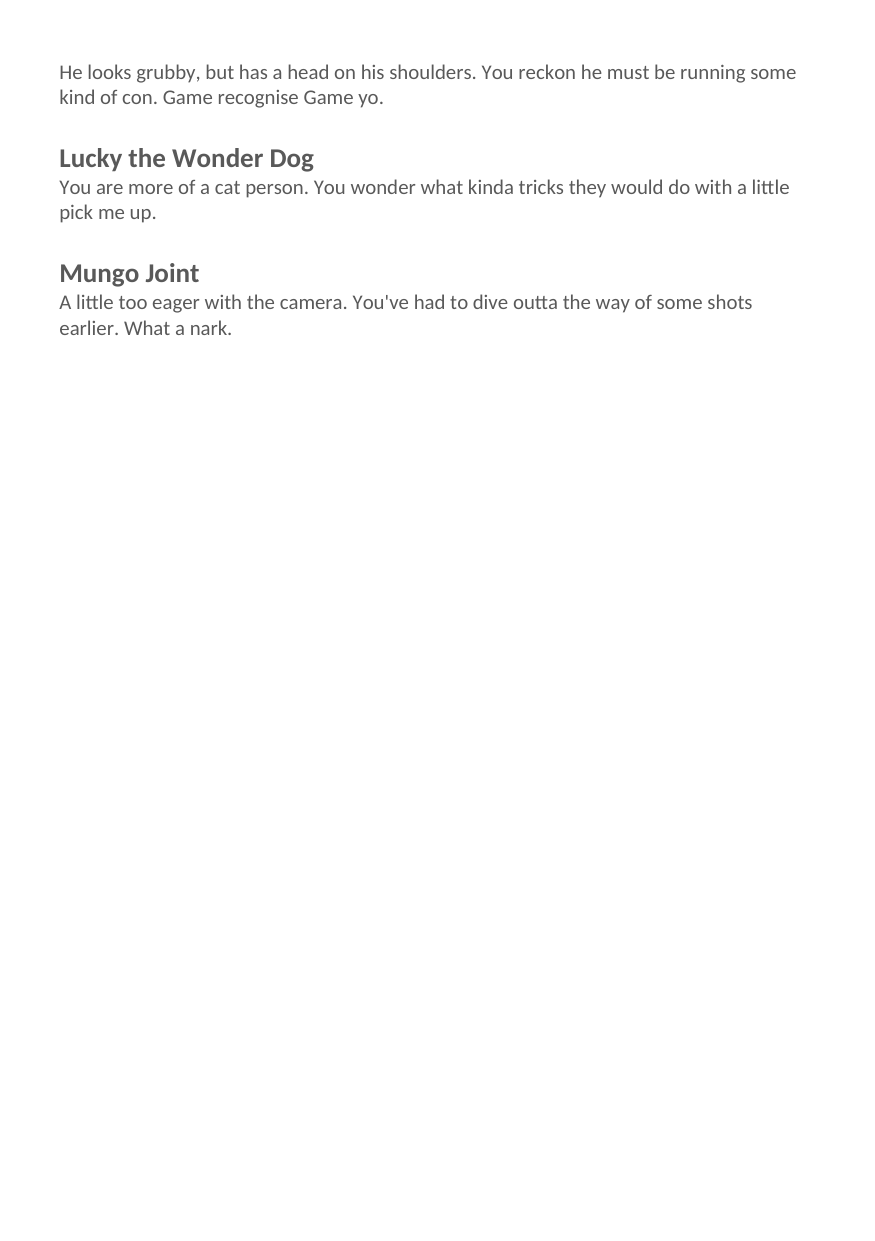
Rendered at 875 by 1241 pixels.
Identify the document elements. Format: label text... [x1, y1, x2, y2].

text Lucky the Wonder Dog [59, 141, 815, 174]
text A little too eager with the camera. You've had to dive outta the way of some shots earlier. What a nark. [59, 289, 815, 340]
text Mungo Joint [59, 256, 815, 289]
text You are more of a cat person. You wonder what kinda tricks they would do with a little pick me up. [59, 174, 815, 225]
text He looks grubby, but has a head on his shoulders. You reckon he must be running some kind of con. Game recognise Game yo. [59, 59, 815, 110]
